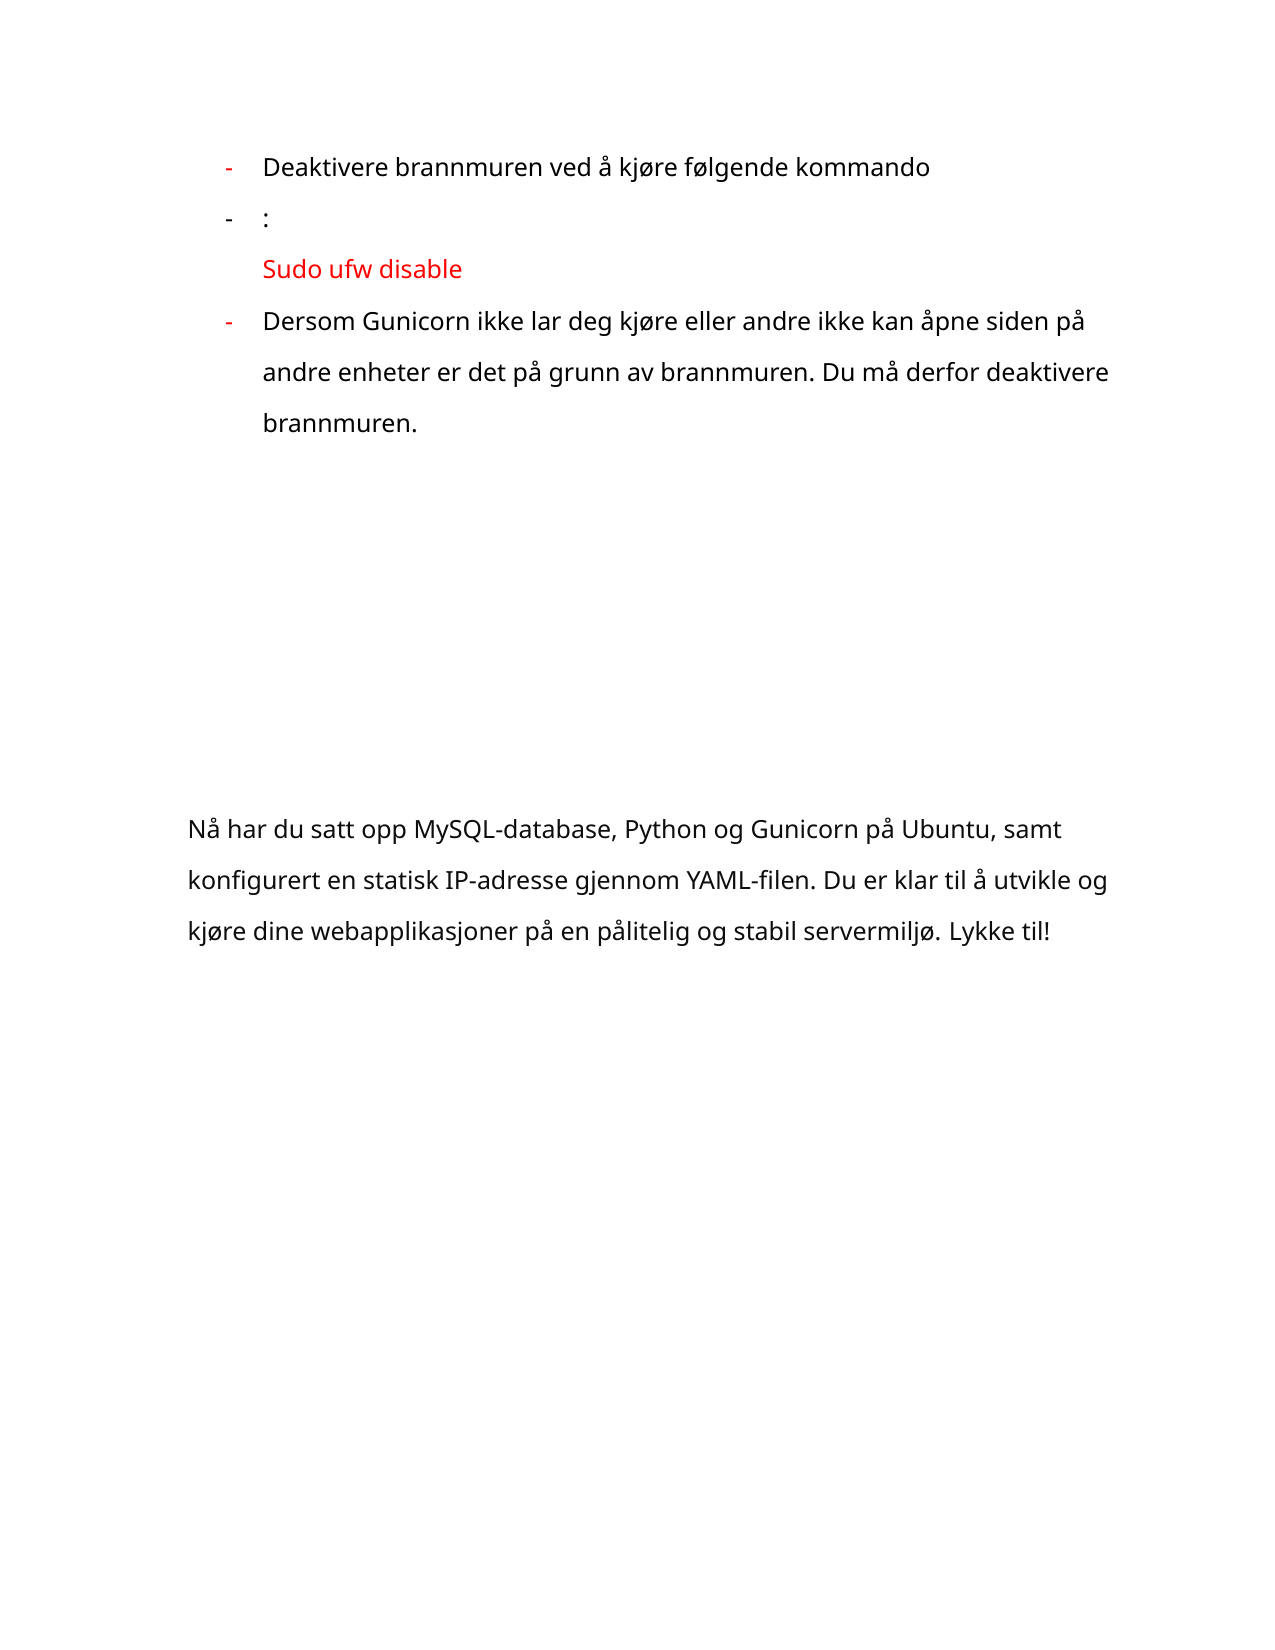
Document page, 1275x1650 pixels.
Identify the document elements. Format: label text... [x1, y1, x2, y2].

list : [225, 201, 1125, 235]
list Deaktivere brannmuren ved å kjøre følgende kommando [225, 150, 1125, 184]
list Sudo ufw disable [262, 252, 1125, 286]
text Nå har du satt opp MySQL-database, Python og Gunicorn på Ubuntu, samt konfigurert en statisk IP-adresse gjennom YAML-filen. Du er klar til å utvikle og kjøre dine webapplikasjoner på en pålitelig og stabil servermiljø. Lykke til! [187, 811, 1125, 948]
list Dersom Gunicorn ikke lar deg kjøre eller andre ikke kan åpne siden på andre enheter er det på grunn av brannmuren. Du må derfor deaktivere brannmuren. [225, 303, 1125, 439]
